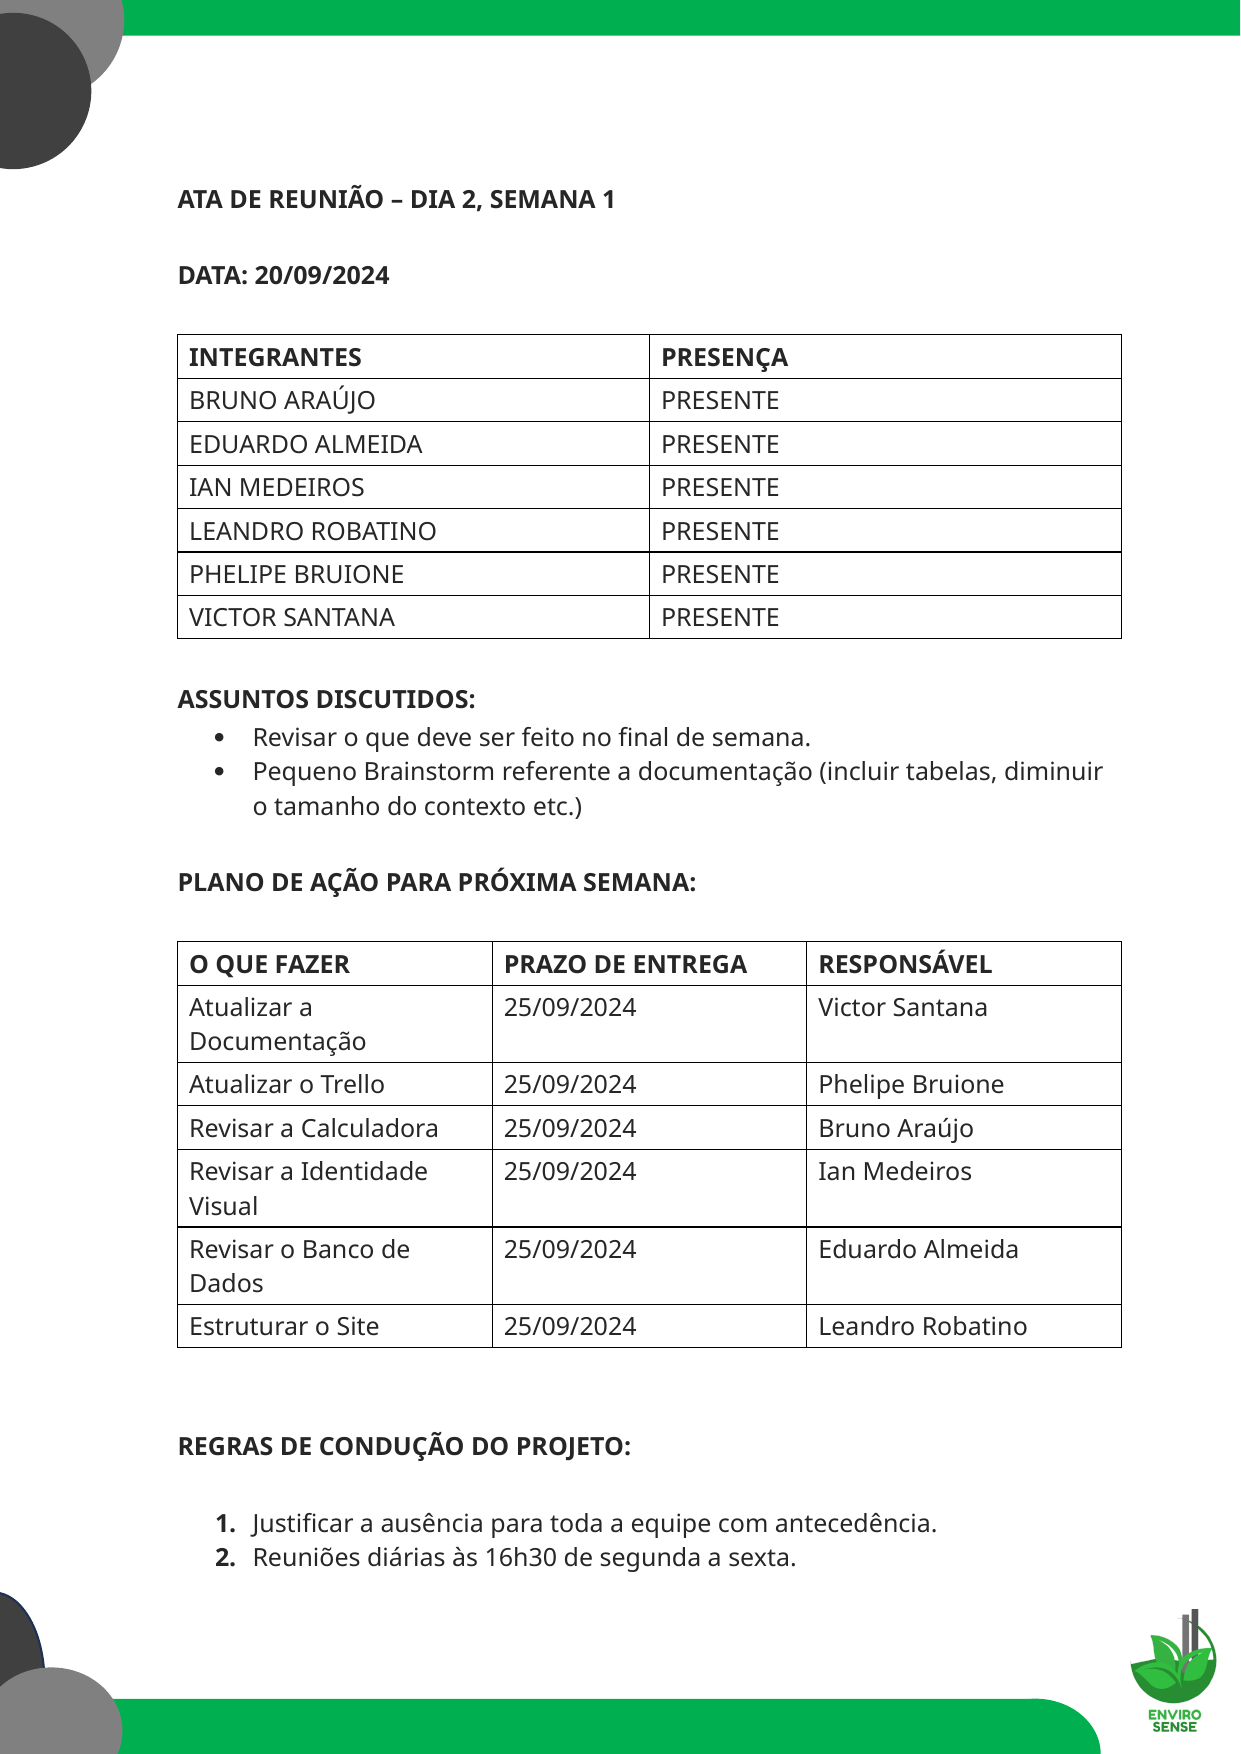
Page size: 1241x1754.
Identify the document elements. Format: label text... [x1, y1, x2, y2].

table_cell Revisar o Banco de Dados [178, 1228, 492, 1304]
text ASSUNTOS DISCUTIDOS: [177, 682, 1122, 716]
table_cell PRESENTE [650, 379, 1121, 421]
table_cell Phelipe Bruione [807, 1063, 1121, 1105]
table_header INTEGRANTES [178, 335, 649, 378]
table_cell Victor Santana [807, 986, 1121, 1062]
table_cell Revisar a Calculadora [178, 1106, 492, 1149]
text ATA DE REUNIÃO – DIA 2, SEMANA 1 [177, 181, 1122, 215]
table_cell PHELIPE BRUIONE [178, 553, 649, 595]
table_cell 25/09/2024 [493, 1063, 806, 1105]
table_cell IAN MEDEIROS [178, 466, 649, 508]
table_cell LEANDRO ROBATINO [178, 509, 649, 551]
table_header O QUE FAZER [178, 942, 492, 984]
table_cell 25/09/2024 [493, 1150, 806, 1226]
table_cell 25/09/2024 [493, 1228, 806, 1304]
table_cell PRESENTE [650, 596, 1121, 638]
text PLANO DE AÇÃO PARA PRÓXIMA SEMANA: [177, 864, 1122, 899]
picture [1127, 1609, 1223, 1738]
table_cell 25/09/2024 [493, 986, 806, 1062]
table_cell Ian Medeiros [807, 1150, 1121, 1226]
table_cell PRESENTE [650, 553, 1121, 595]
table_cell EDUARDO ALMEIDA [178, 422, 649, 464]
text REGRAS DE CONDUÇÃO DO PROJETO: [177, 1429, 1122, 1463]
table_cell Atualizar o Trello [178, 1063, 492, 1105]
list Pequeno Brainstorm referente a documentação (incluir tabelas, diminuir o tamanho do contexto etc.) [215, 754, 1122, 822]
table_cell Revisar a Identidade Visual [178, 1150, 492, 1226]
list Reuniões diárias às 16h30 de segunda a sexta. [215, 1539, 1122, 1573]
list Justificar a ausência para toda a equipe com antecedência. [215, 1505, 1122, 1539]
text DATA: 20/09/2024 [177, 258, 1122, 292]
table_cell Estruturar o Site [178, 1305, 492, 1347]
table_cell Leandro Robatino [807, 1305, 1121, 1347]
table_cell Bruno Araújo [807, 1106, 1121, 1149]
table_header PRESENÇA [650, 335, 1121, 378]
table_cell Eduardo Almeida [807, 1228, 1121, 1304]
table_cell BRUNO ARAÚJO [178, 379, 649, 421]
table_header PRAZO DE ENTREGA [493, 942, 806, 984]
table_cell 25/09/2024 [493, 1106, 806, 1149]
table_header RESPONSÁVEL [807, 942, 1121, 984]
table_cell PRESENTE [650, 509, 1121, 551]
table_cell 25/09/2024 [493, 1305, 806, 1347]
table_cell PRESENTE [650, 466, 1121, 508]
table_cell Atualizar a Documentação [178, 986, 492, 1062]
table_cell VICTOR SANTANA [178, 596, 649, 638]
table_cell PRESENTE [650, 422, 1121, 464]
list Revisar o que deve ser feito no final de semana. [215, 720, 1122, 754]
